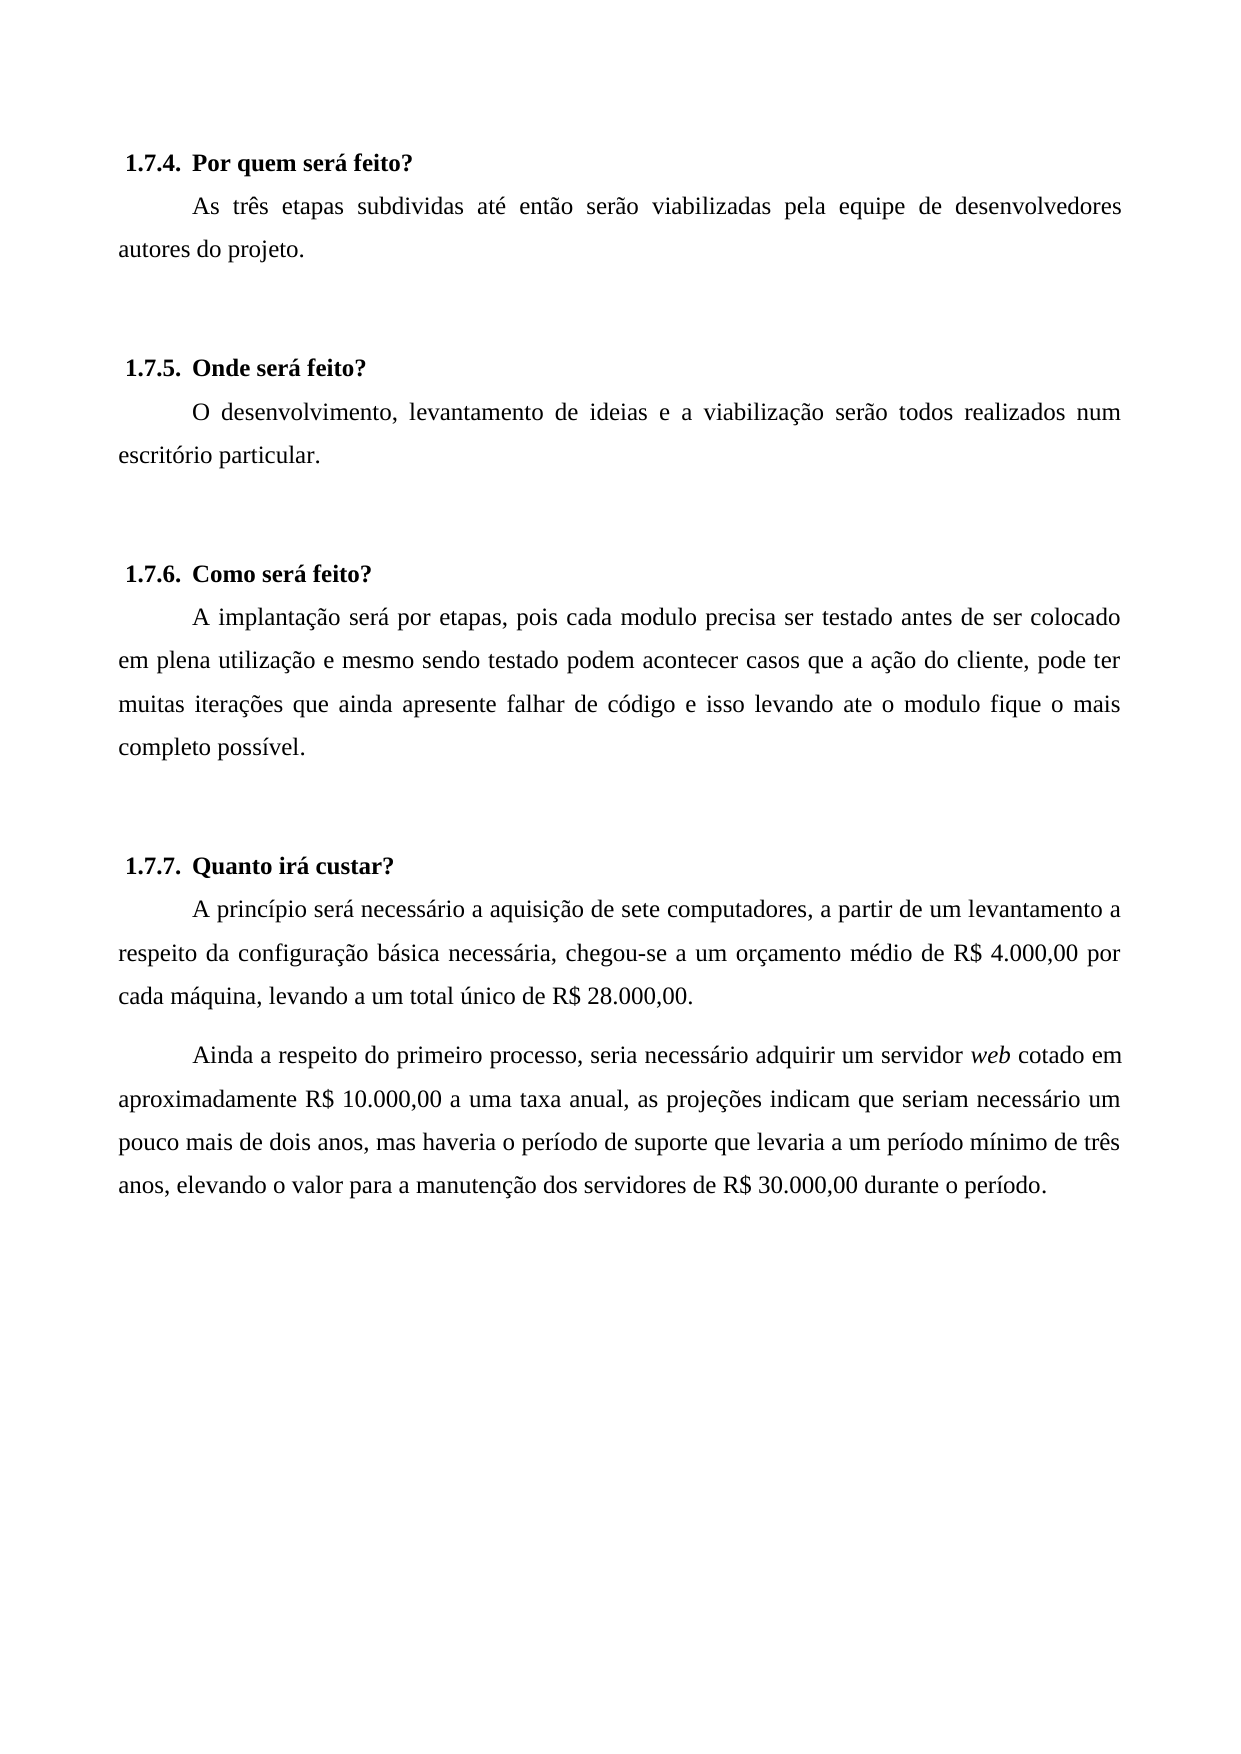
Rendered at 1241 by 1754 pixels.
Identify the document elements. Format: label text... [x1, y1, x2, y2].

text A princípio será necessário a aquisição de sete computadores, a partir de um levantamento a respeito da configuração básica necessária, chegou-se a um orçamento médio de R$ 4.000,00 por cada máquina, levando a um total único de R$ 28.000,00. [118, 894, 1122, 1009]
subtitle Como será feito? [125, 559, 1122, 588]
text Ainda a respeito do primeiro processo, seria necessário adquirir um servidor web cotado em aproximadamente R$ 10.000,00 a uma taxa anual, as projeções indicam que seriam necessário um pouco mais de dois anos, mas haveria o período de suporte que levaria a um período mínimo de três anos, elevando o valor para a manutenção dos servidores de R$ 30.000,00 durante o período. [118, 1041, 1122, 1199]
subtitle Por quem será feito? [125, 148, 1122, 176]
text As três etapas subdividas até então serão viabilizadas pela equipe de desenvolvedores autores do projeto. [118, 191, 1122, 263]
text O desenvolvimento, levantamento de ideias e a viabilização serão todos realizados num escritório particular. [118, 397, 1122, 468]
subtitle Quanto irá custar? [125, 851, 1122, 880]
text A implantação será por etapas, pois cada modulo precisa ser testado antes de ser colocado em plena utilização e mesmo sendo testado podem acontecer casos que a ação do cliente, pode ter muitas iterações que ainda apresente falhar de código e isso levando ate o modulo fique o mais completo possível. [118, 602, 1122, 761]
subtitle Onde será feito? [125, 353, 1122, 382]
